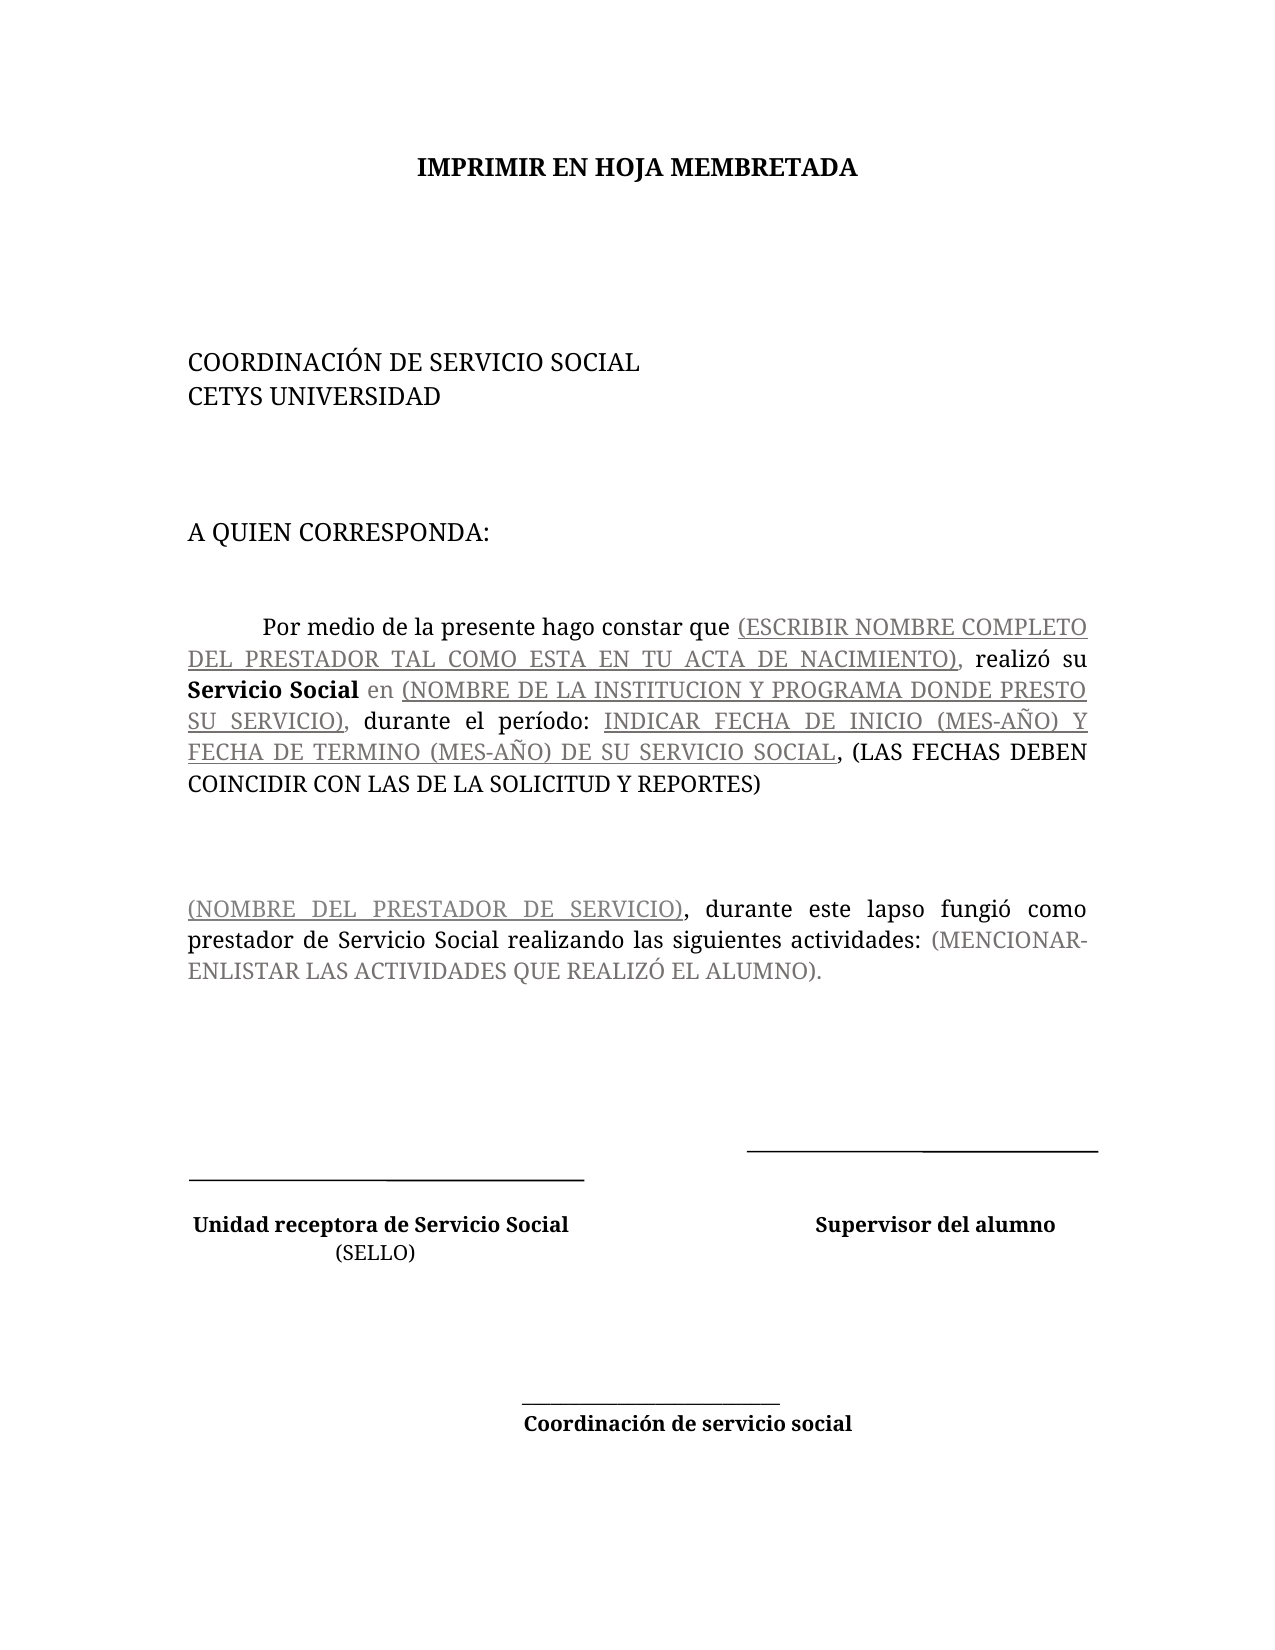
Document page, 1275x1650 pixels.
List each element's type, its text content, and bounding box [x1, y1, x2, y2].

text A QUIEN CORRESPONDA: [187, 515, 1087, 549]
text Por medio de la presente hago constar que (ESCRIBIR NOMBRE COMPLETO DEL PRESTADOR TAL COMO ESTA EN TU ACTA DE NACIMIENTO), realizó su Servicio Social en (NOMBRE DE LA INSTITUCION Y PROGRAMA DONDE PRESTO SU SERVICIO), durante el período: INDICAR FECHA DE INICIO (MES-AÑO) Y FECHA DE TERMINO (MES-AÑO) DE SU SERVICIO SOCIAL, (LAS FECHAS DEBEN COINCIDIR CON LAS DE LA SOLICITUD Y REPORTES) [187, 611, 1087, 799]
text (NOMBRE DEL PRESTADOR DE SERVICIO), durante este lapso fungió como prestador de Servicio Social realizando las siguientes actividades: (MENCIONAR-ENLISTAR LAS ACTIVIDADES QUE REALIZÓ EL ALUMNO). [187, 892, 1087, 986]
text (SELLO) [187, 1238, 1087, 1267]
text COORDINACIÓN DE SERVICIO SOCIAL [187, 344, 1087, 378]
text Unidad receptora de Servicio Social Supervisor del alumno [187, 1210, 1087, 1238]
text ___________________________ [187, 1381, 1087, 1409]
subtitle IMPRIMIR EN HOJA MEMBRETADA [187, 150, 1087, 184]
text CETYS UNIVERSIDAD [187, 378, 1087, 412]
text Coordinación de servicio social [187, 1409, 1087, 1437]
